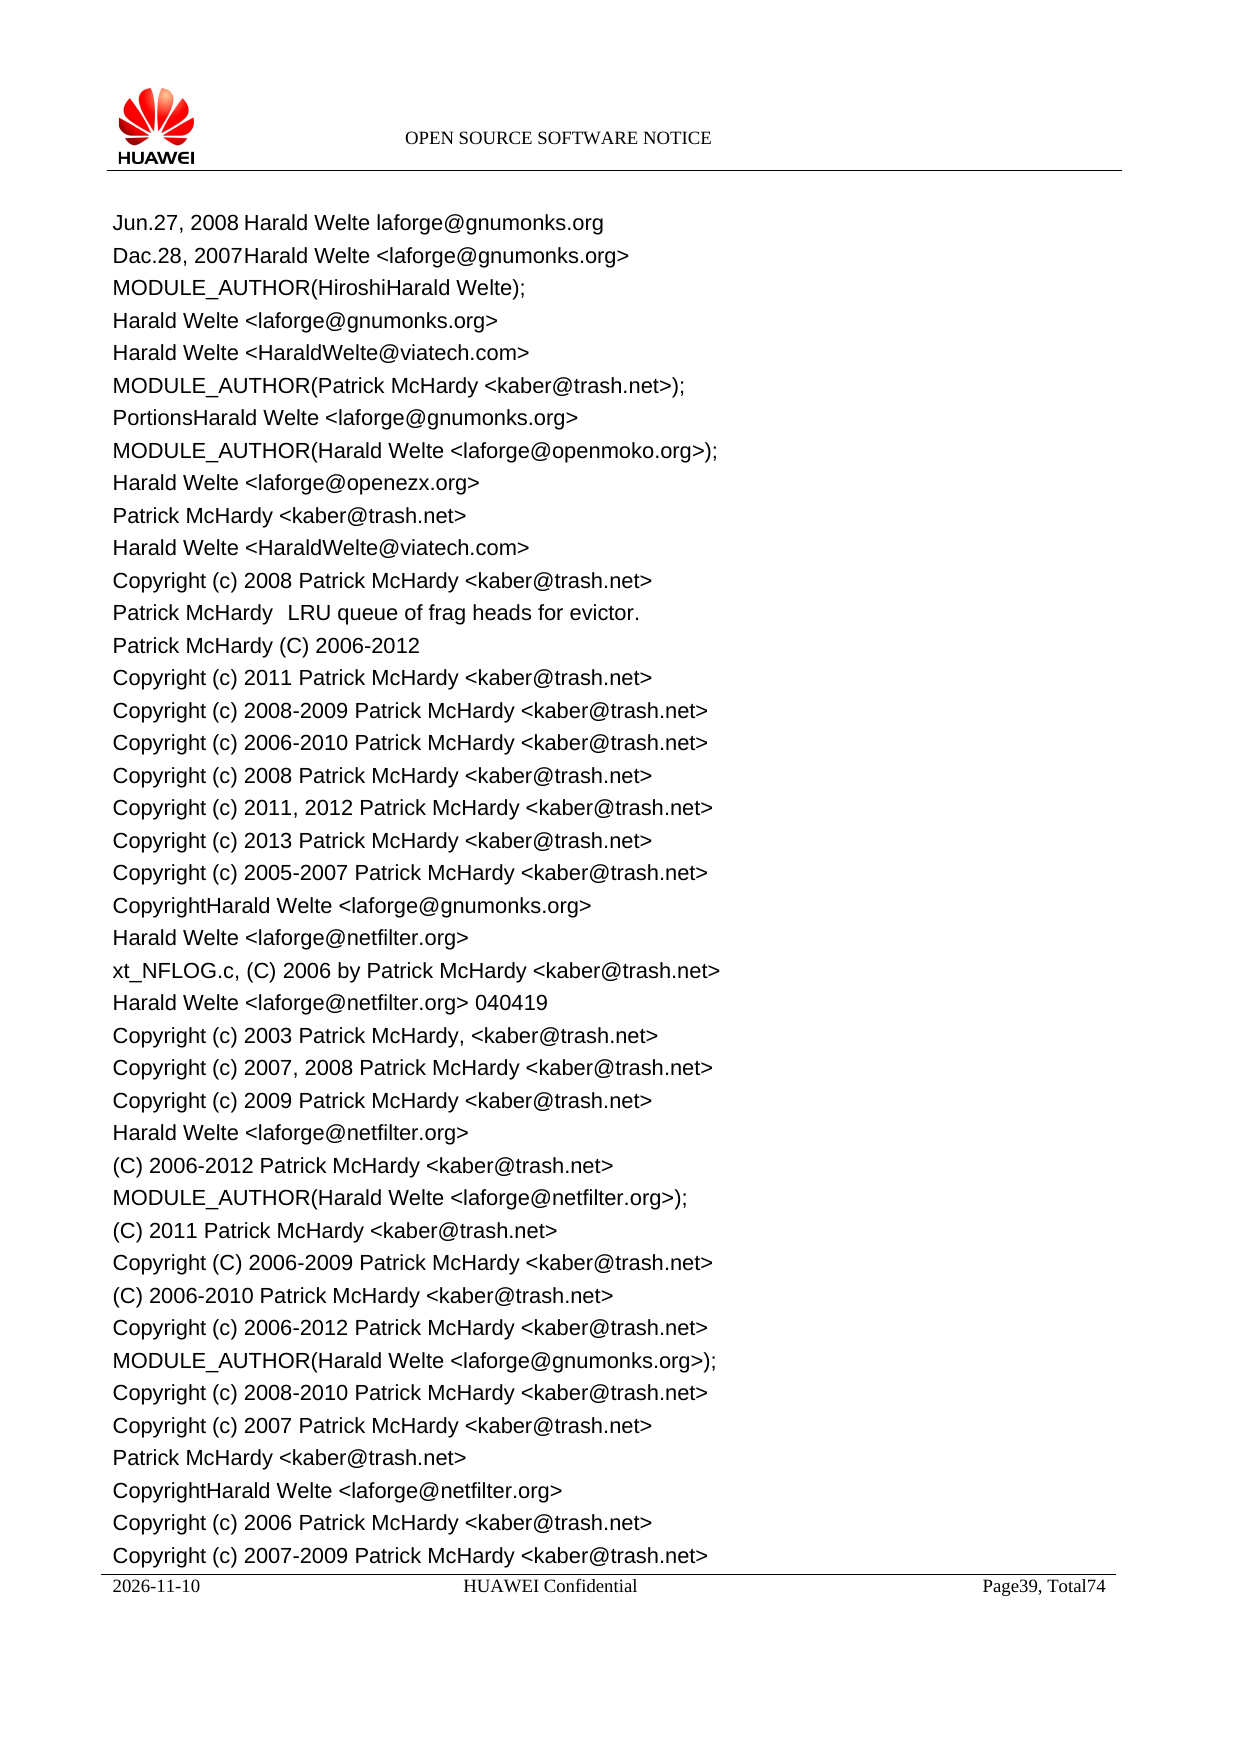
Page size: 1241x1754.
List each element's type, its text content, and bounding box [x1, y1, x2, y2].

text MODULE_AUTHOR(Harald Welte <laforge@openmoko.org>); [112, 434, 1128, 466]
text Patrick McHardy LRU queue of frag heads for evictor. [112, 596, 1128, 629]
text Patrick McHardy <kaber@trash.net> [112, 1441, 1128, 1474]
text CopyrightHarald Welte <laforge@gnumonks.org> [112, 889, 1128, 921]
text Jun.27, 2008 Harald Welte laforge@gnumonks.org [112, 206, 1128, 239]
text MODULE_AUTHOR(Harald Welte <laforge@gnumonks.org>); [112, 1344, 1128, 1376]
text Copyright (c) 2007 Patrick McHardy <kaber@trash.net> [112, 1409, 1128, 1441]
text Copyright (c) 2008-2010 Patrick McHardy <kaber@trash.net> [112, 1376, 1128, 1409]
text Copyright (c) 2006-2012 Patrick McHardy <kaber@trash.net> [112, 1311, 1128, 1344]
text MODULE_AUTHOR(HiroshiHarald Welte); [112, 271, 1128, 304]
text (C) 2011 Patrick McHardy <kaber@trash.net> [112, 1214, 1128, 1246]
text Patrick McHardy (C) 2006-2012 [112, 629, 1128, 661]
text Harald Welte <HaraldWelte@viatech.com> [112, 336, 1128, 369]
text Harald Welte <laforge@gnumonks.org> [112, 304, 1128, 336]
text Copyright (c) 2009 Patrick McHardy <kaber@trash.net> [112, 1084, 1128, 1116]
text xt_NFLOG.c, (C) 2006 by Patrick McHardy <kaber@trash.net> [112, 954, 1128, 986]
text Copyright (c) 2011, 2012 Patrick McHardy <kaber@trash.net> [112, 791, 1128, 824]
text Harald Welte <laforge@netfilter.org> [112, 921, 1128, 954]
text Harald Welte <laforge@netfilter.org> 040419 [112, 986, 1128, 1019]
text MODULE_AUTHOR(Patrick McHardy <kaber@trash.net>); [112, 369, 1128, 401]
text (C) 2006-2012 Patrick McHardy <kaber@trash.net> [112, 1149, 1128, 1181]
text Dac.28, 2007 Harald Welte <laforge@gnumonks.org> [112, 239, 1128, 271]
text (C) 2006-2010 Patrick McHardy <kaber@trash.net> [112, 1279, 1128, 1311]
text PortionsHarald Welte <laforge@gnumonks.org> [112, 401, 1128, 434]
text Copyright (C) 2006-2009 Patrick McHardy <kaber@trash.net> [112, 1246, 1128, 1279]
text Copyright (c) 2006 Patrick McHardy <kaber@trash.net> [112, 1506, 1128, 1539]
text Copyright (c) 2005-2007 Patrick McHardy <kaber@trash.net> [112, 856, 1128, 889]
text Copyright (c) 2008 Patrick McHardy <kaber@trash.net> [112, 564, 1128, 596]
text Harald Welte <laforge@netfilter.org> [112, 1116, 1128, 1149]
text Copyright (c) 2006-2010 Patrick McHardy <kaber@trash.net> [112, 726, 1128, 759]
text Copyright (c) 2008 Patrick McHardy <kaber@trash.net> [112, 759, 1128, 791]
text Patrick McHardy <kaber@trash.net> [112, 499, 1128, 531]
text Harald Welte <laforge@openezx.org> [112, 466, 1128, 499]
text CopyrightHarald Welte <laforge@netfilter.org> [112, 1474, 1128, 1506]
text MODULE_AUTHOR(Harald Welte <laforge@netfilter.org>); [112, 1181, 1128, 1214]
text Copyright (c) 2011 Patrick McHardy <kaber@trash.net> [112, 661, 1128, 694]
text Copyright (c) 2013 Patrick McHardy <kaber@trash.net> [112, 824, 1128, 856]
text Copyright (c) 2007, 2008 Patrick McHardy <kaber@trash.net> [112, 1051, 1128, 1084]
text Harald Welte <HaraldWelte@viatech.com> [112, 531, 1128, 564]
text Copyright (c) 2003 Patrick McHardy, <kaber@trash.net> [112, 1019, 1128, 1051]
text Copyright (c) 2007-2009 Patrick McHardy <kaber@trash.net> [112, 1539, 1128, 1571]
picture [118, 88, 194, 164]
text Copyright (c) 2008-2009 Patrick McHardy <kaber@trash.net> [112, 694, 1128, 726]
